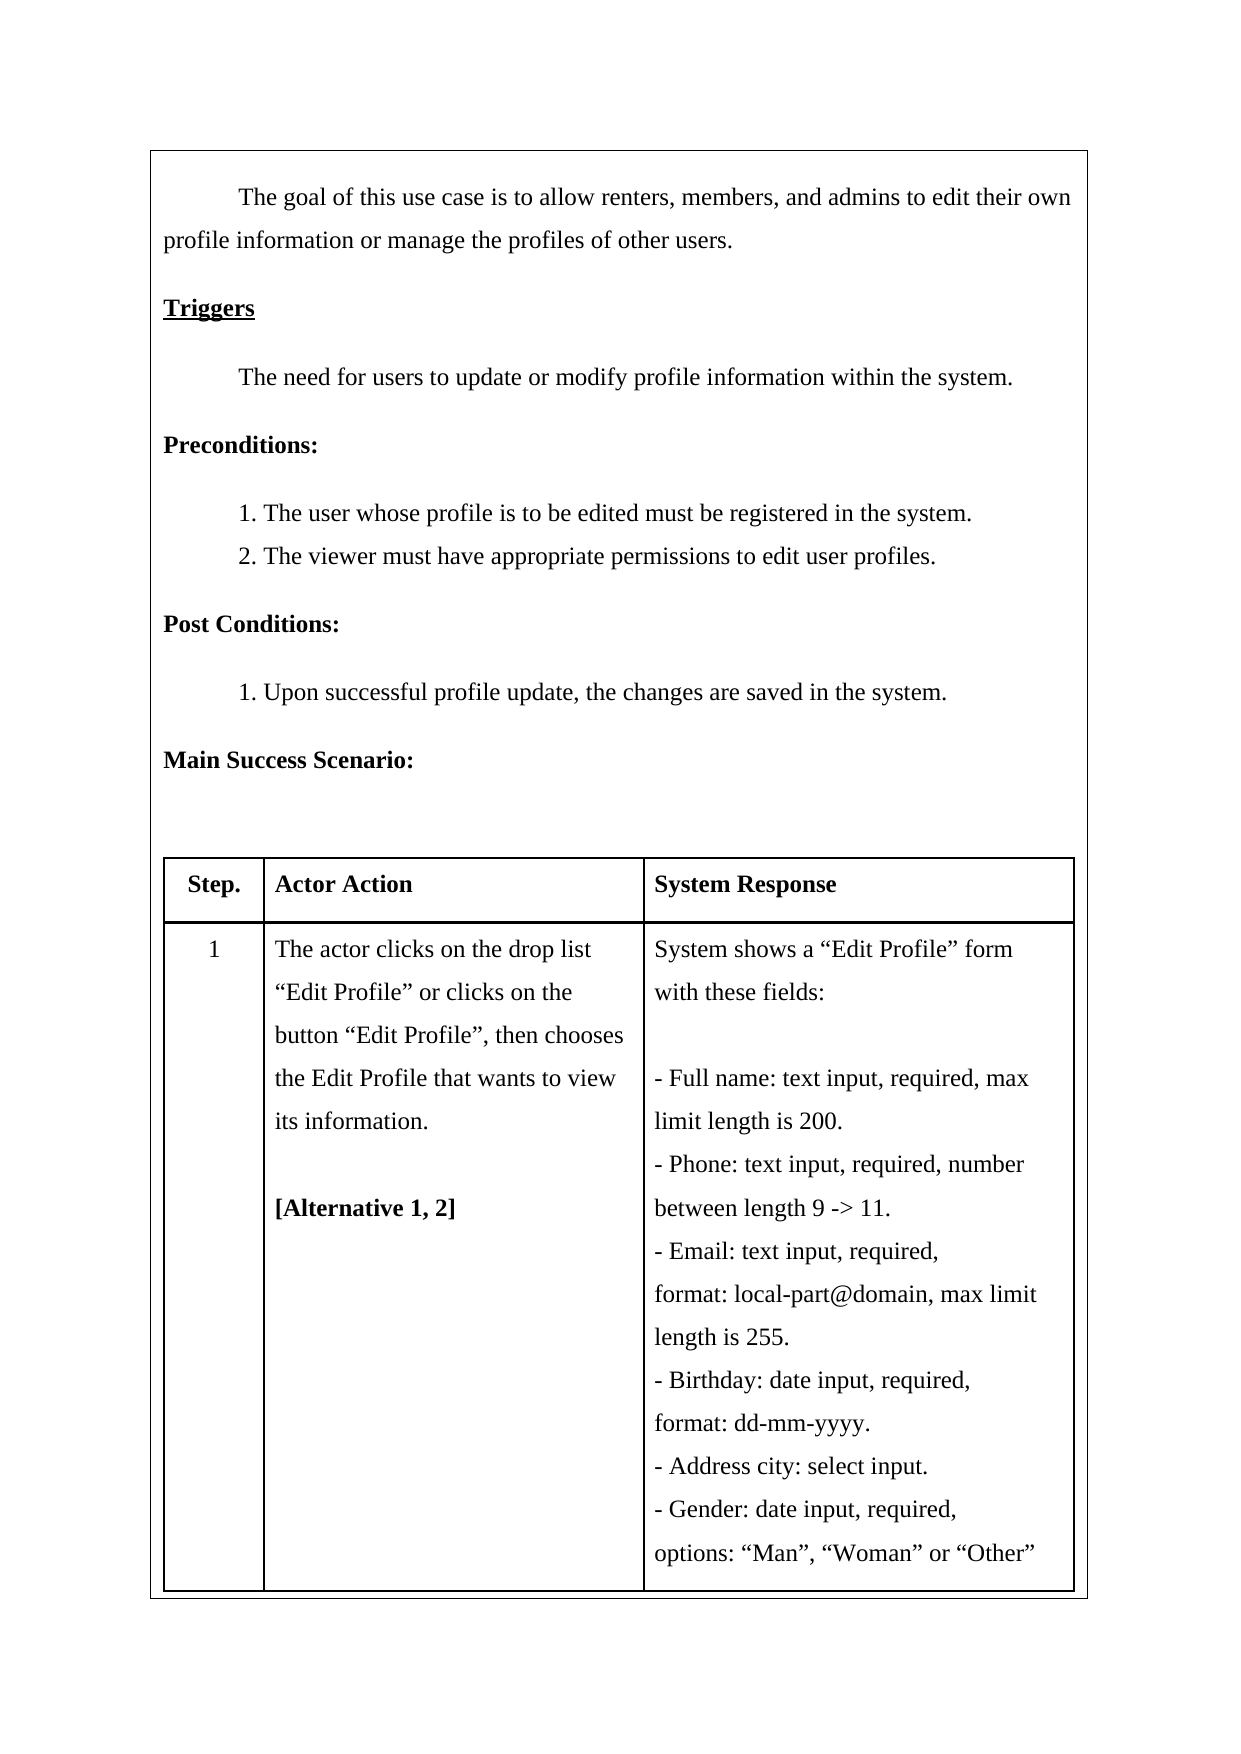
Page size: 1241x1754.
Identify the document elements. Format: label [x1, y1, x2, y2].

table_cell [151, 151, 1087, 1598]
